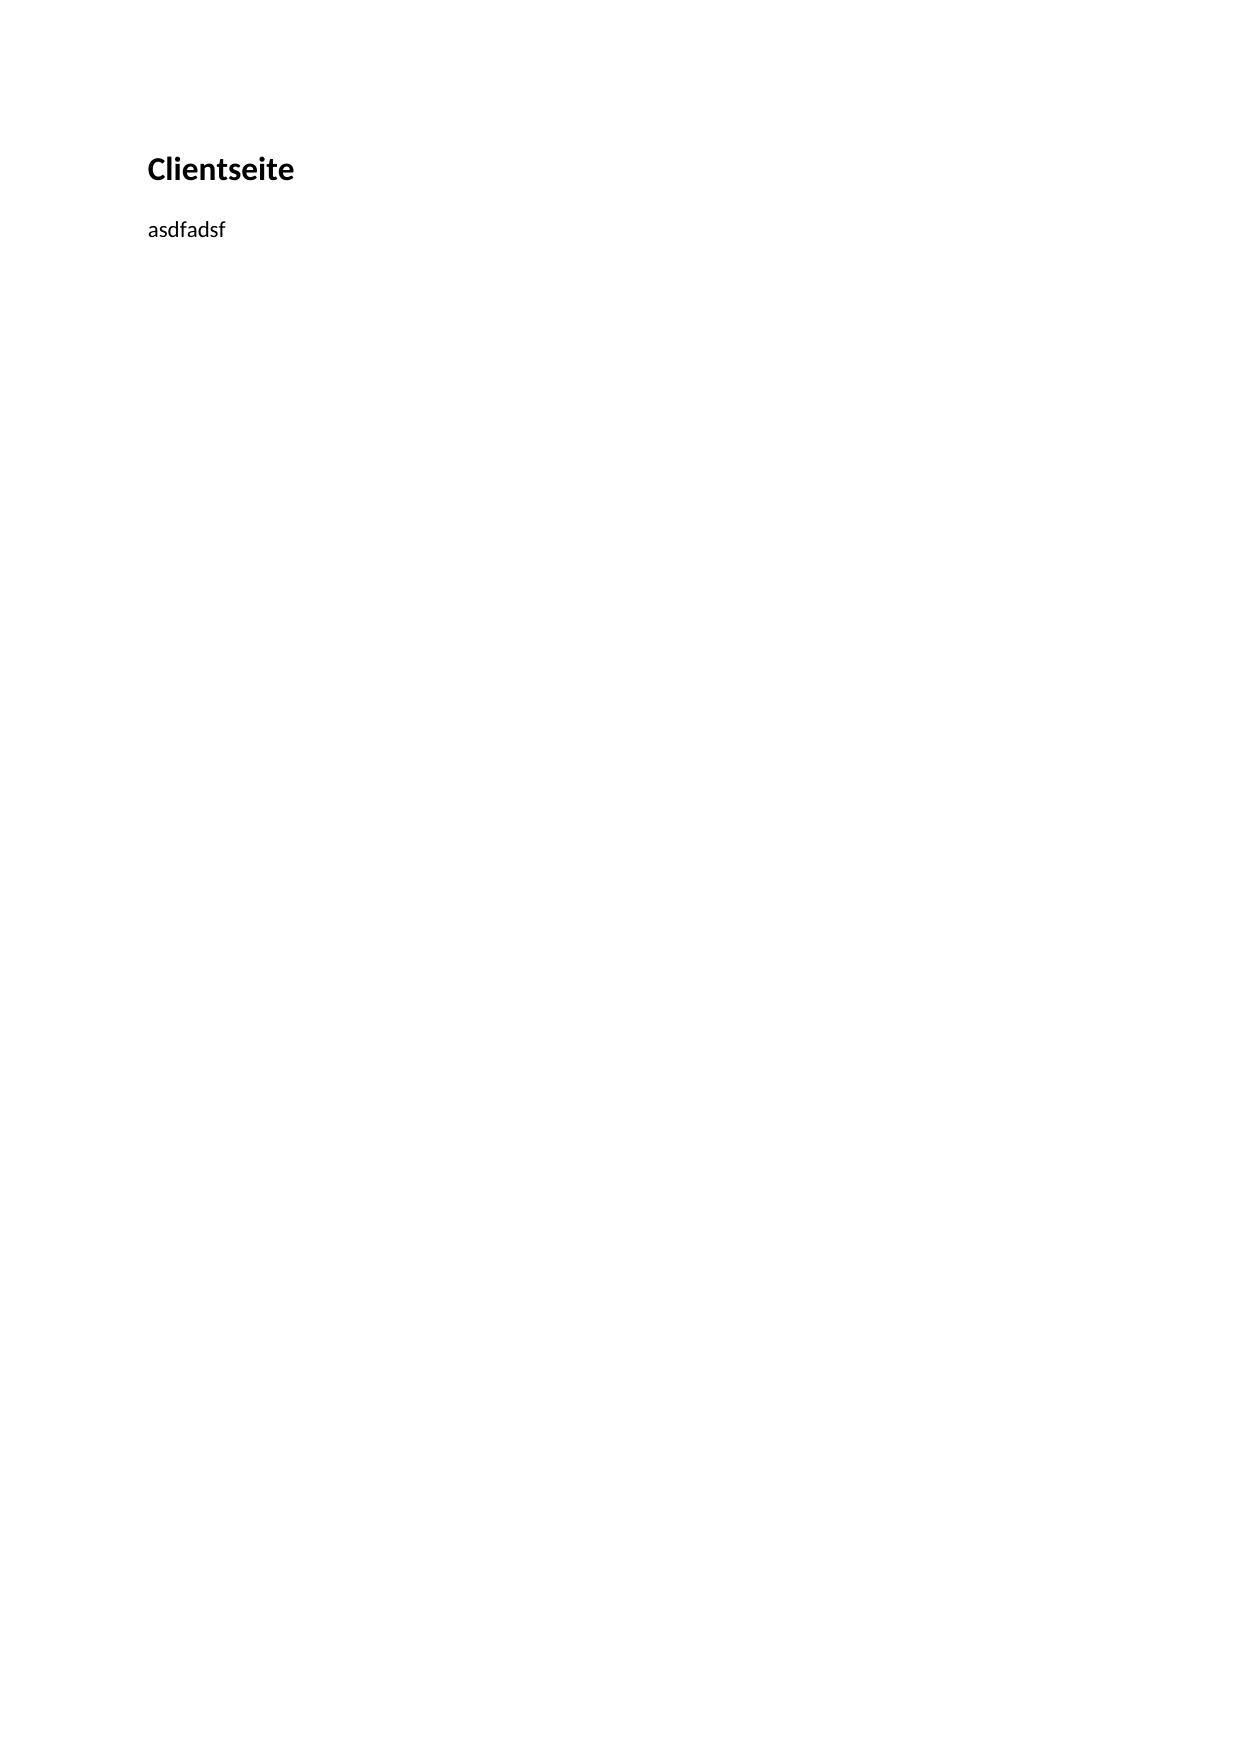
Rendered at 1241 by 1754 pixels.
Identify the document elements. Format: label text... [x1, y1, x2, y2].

text Clientseite [148, 148, 1093, 188]
text asdfadsf [148, 215, 1093, 243]
